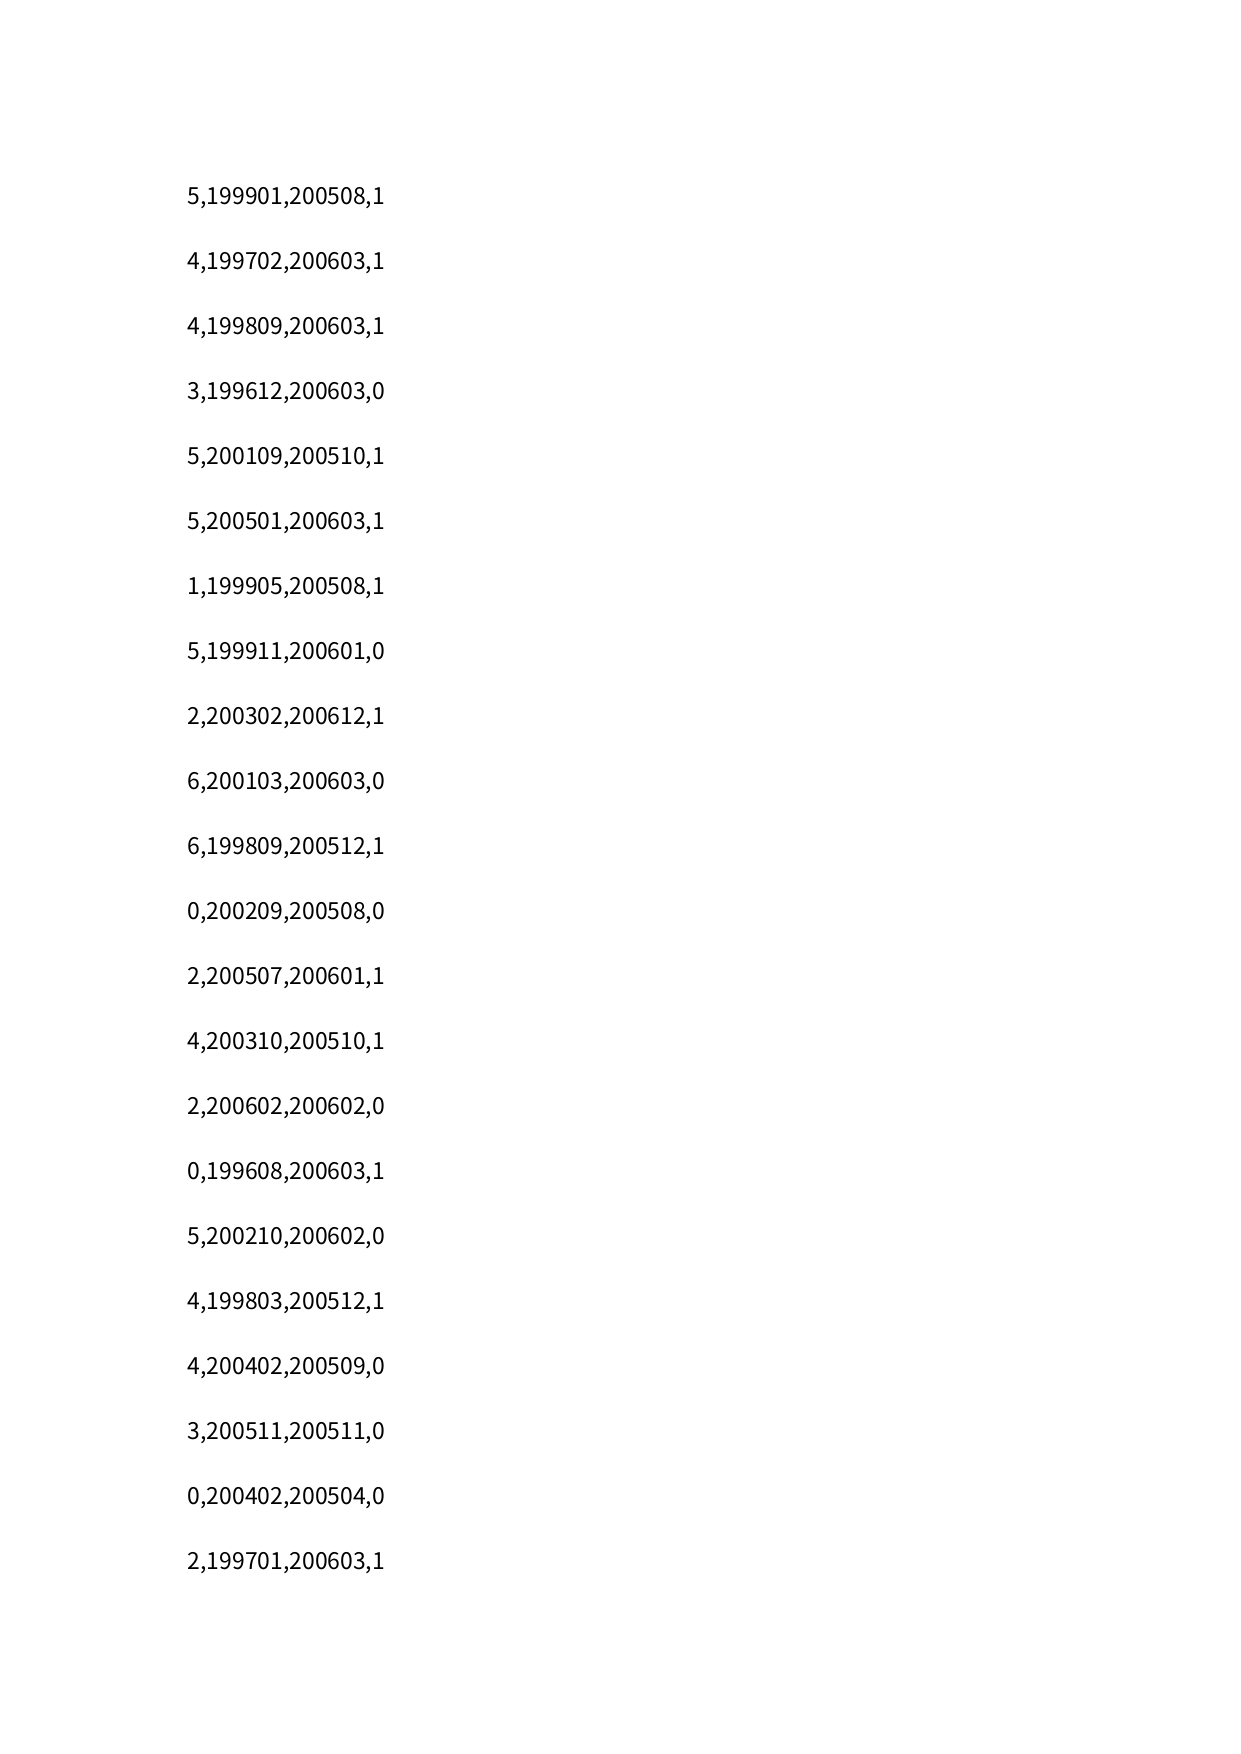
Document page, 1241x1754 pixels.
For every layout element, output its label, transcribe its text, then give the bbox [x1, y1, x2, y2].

text 2,199701,200603,1 [187, 1527, 1053, 1592]
text 0,200402,200504,0 [187, 1462, 1053, 1527]
text 5,200210,200602,0 [187, 1202, 1053, 1267]
text 5,199901,200508,1 [187, 162, 1053, 227]
text 2,200507,200601,1 [187, 942, 1053, 1007]
text 4,199809,200603,1 [187, 292, 1053, 357]
text 6,199809,200512,1 [187, 812, 1053, 877]
text 5,199911,200601,0 [187, 617, 1053, 682]
text 0,199608,200603,1 [187, 1137, 1053, 1202]
text 4,199702,200603,1 [187, 227, 1053, 292]
text 5,200501,200603,1 [187, 487, 1053, 552]
text 3,200511,200511,0 [187, 1397, 1053, 1462]
text 5,200109,200510,1 [187, 422, 1053, 487]
text 6,200103,200603,0 [187, 747, 1053, 812]
text 2,200602,200602,0 [187, 1072, 1053, 1137]
text 4,200310,200510,1 [187, 1007, 1053, 1072]
text 4,200402,200509,0 [187, 1332, 1053, 1397]
text 4,199803,200512,1 [187, 1267, 1053, 1332]
text 3,199612,200603,0 [187, 357, 1053, 422]
text 1,199905,200508,1 [187, 552, 1053, 617]
text 0,200209,200508,0 [187, 877, 1053, 942]
text 2,200302,200612,1 [187, 682, 1053, 747]
